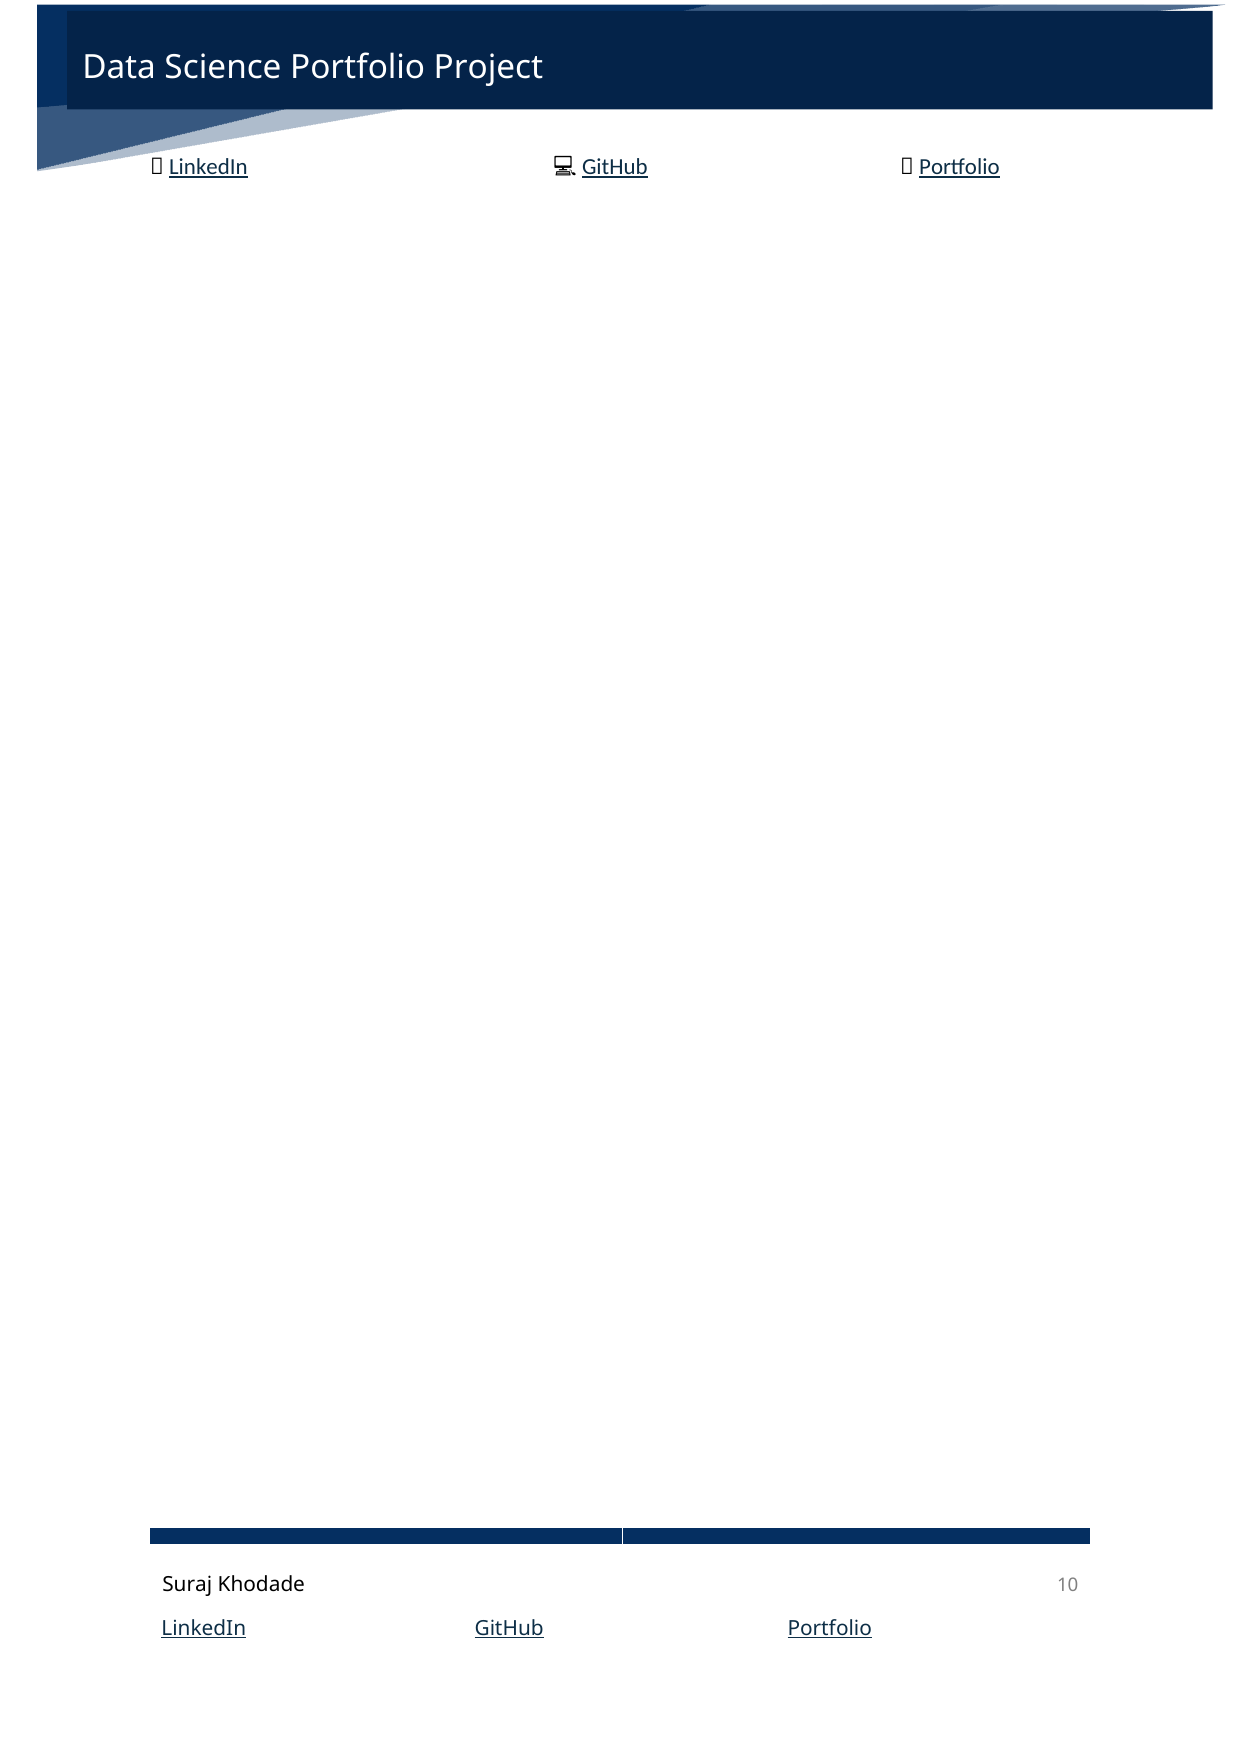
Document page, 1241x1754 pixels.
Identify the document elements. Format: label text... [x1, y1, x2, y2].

text 🔗 LinkedIn 💻 GitHub 🌐 Portfolio [150, 150, 1090, 181]
picture [37, 4, 1233, 173]
